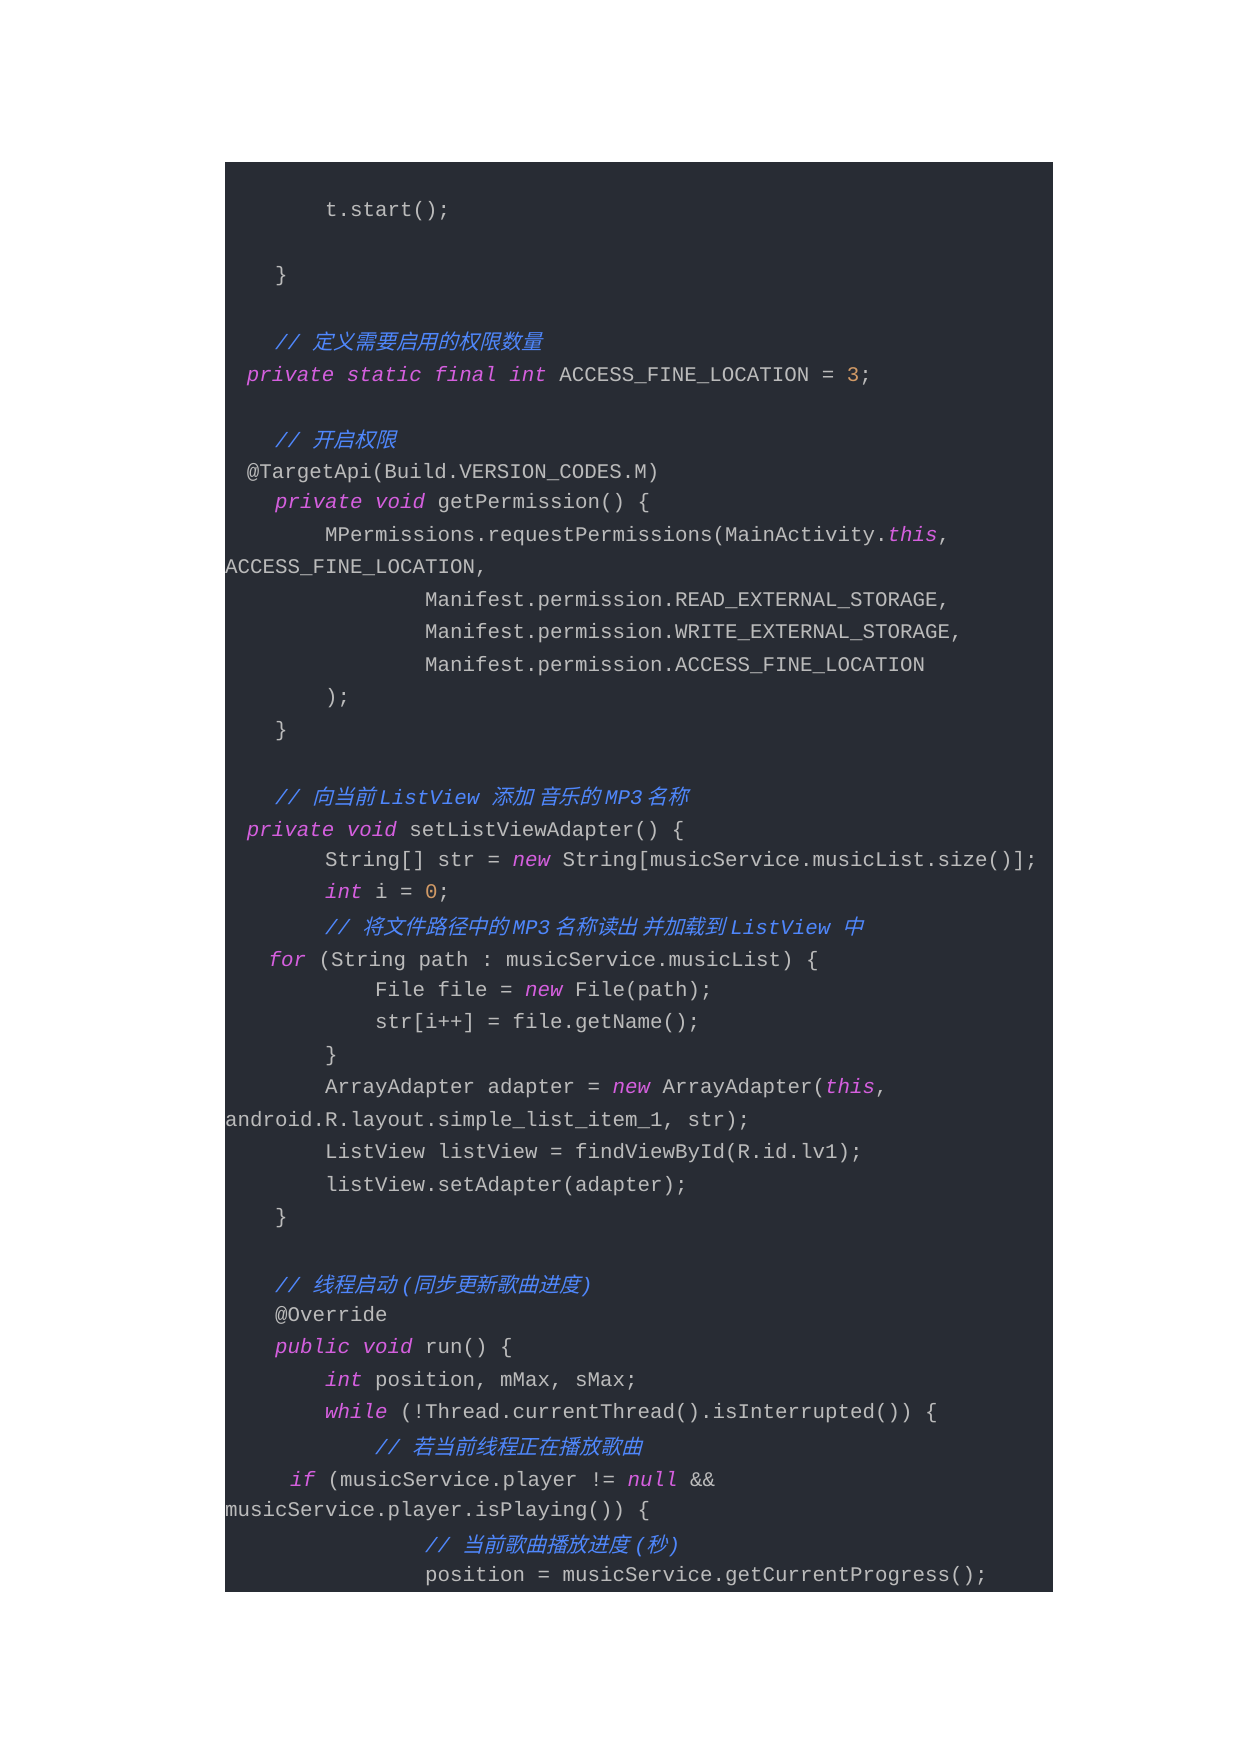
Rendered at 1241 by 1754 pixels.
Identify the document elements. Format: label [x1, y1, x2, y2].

list [225, 162, 1053, 1592]
